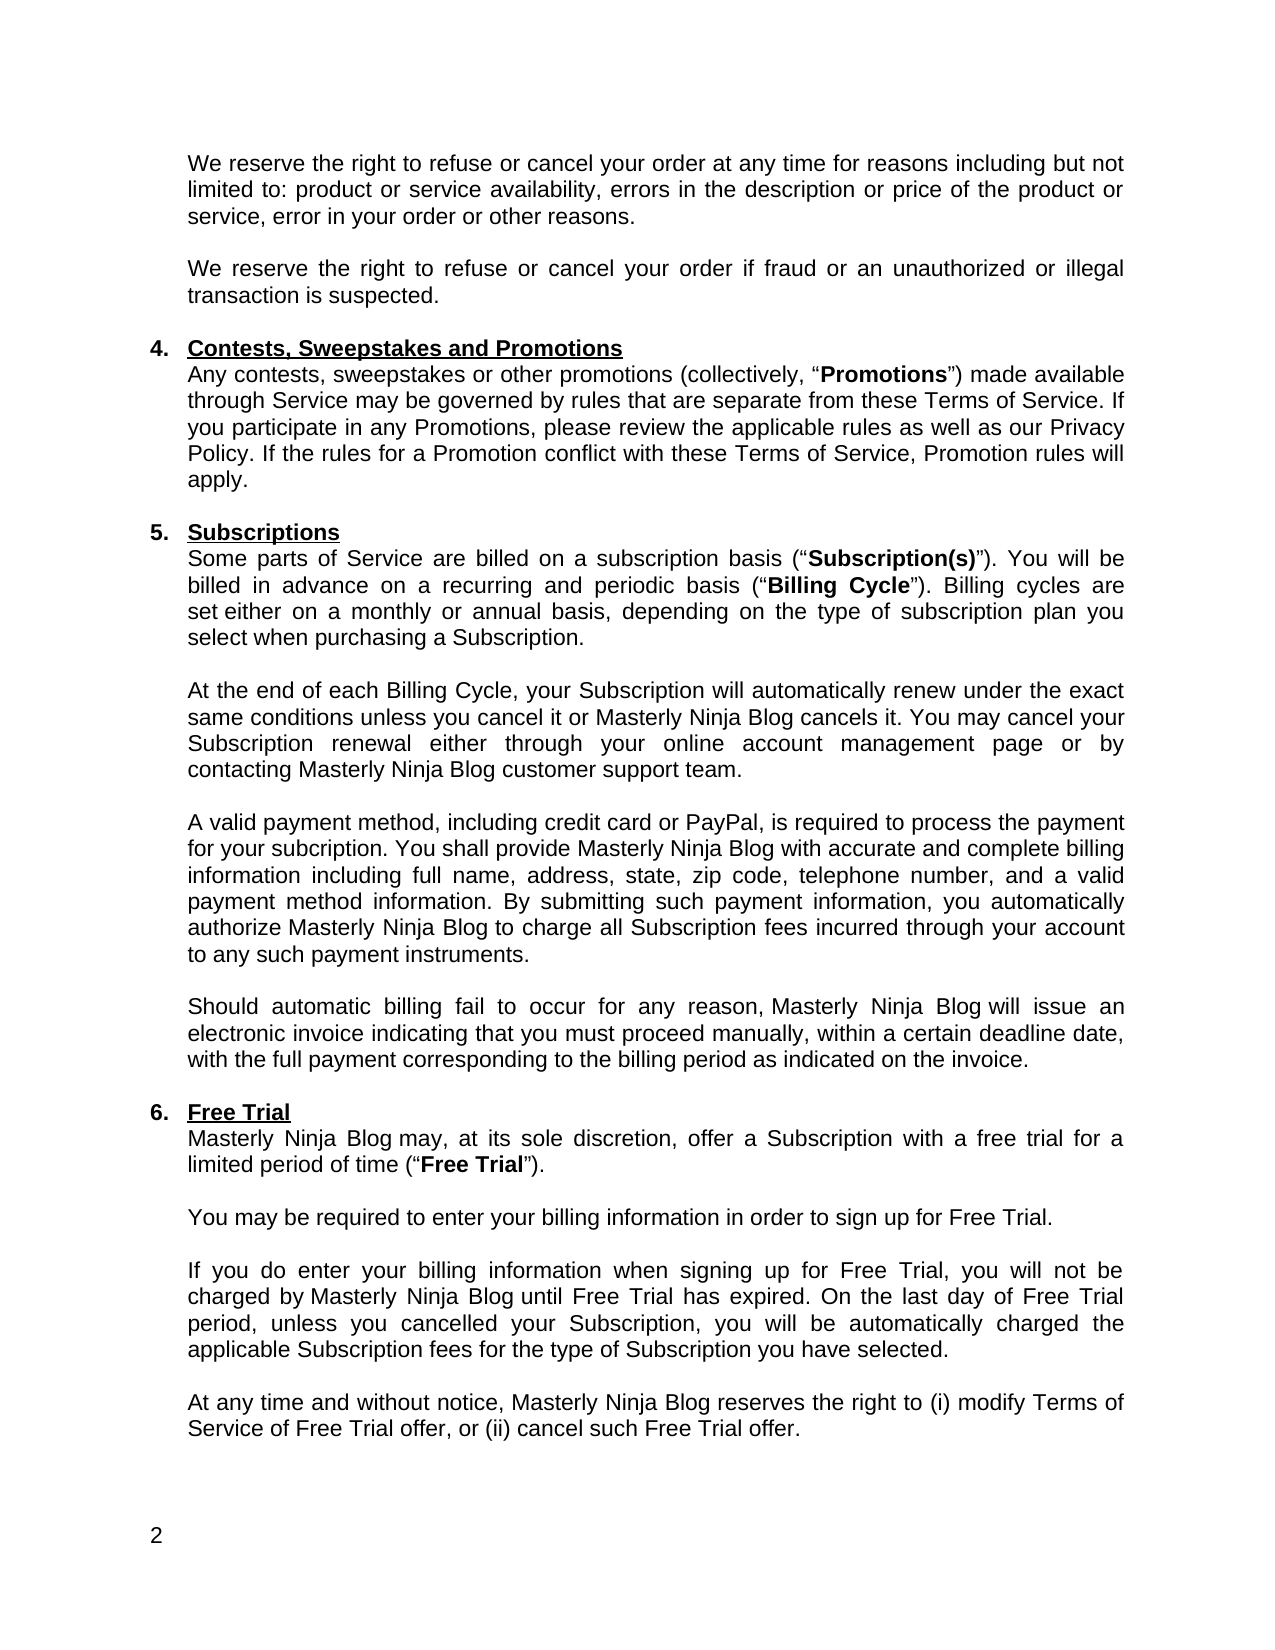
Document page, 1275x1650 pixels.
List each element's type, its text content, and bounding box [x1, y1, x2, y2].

text If you do enter your billing information when signing up for Free Trial, you will not be charged by Masterly Ninja Blog until Free Trial has expired. On the last day of Free Trial period, unless you cancelled your Subscription, you will be automatically charged the applicable Subscription fees for the type of Subscription you have selected. [187, 1257, 1125, 1362]
list Contests, Sweepstakes and Promotions [150, 334, 1125, 361]
text At any time and without notice, Masterly Ninja Blog reserves the right to (i) modify Terms of Service of Free Trial offer, or (ii) cancel such Free Trial offer. [187, 1389, 1125, 1441]
text Masterly Ninja Blog may, at its sole discretion, offer a Subscription with a free trial for a limited period of time (“Free Trial”). [187, 1125, 1125, 1178]
list Free Trial [150, 1099, 1125, 1125]
text We reserve the right to refuse or cancel your order if fraud or an unauthorized or illegal transaction is suspected. [187, 255, 1125, 308]
text Should automatic billing fail to occur for any reason, Masterly Ninja Blog will issue an electronic invoice indicating that you must proceed manually, within a certain deadline date, with the full payment corresponding to the billing period as indicated on the invoice. [187, 993, 1125, 1072]
text Any contests, sweepstakes or other promotions (collectively, “Promotions”) made available through Service may be governed by rules that are separate from these Terms of Service. If you participate in any Promotions, please review the applicable rules as well as our Privacy Policy. If the rules for a Promotion conflict with these Terms of Service, Promotion rules will apply. [187, 361, 1125, 493]
text At the end of each Billing Cycle, your Subscription will automatically renew under the exact same conditions unless you cancel it or Masterly Ninja Blog cancels it. You may cancel your Subscription renewal either through your online account management page or by contacting Masterly Ninja Blog customer support team. [187, 677, 1125, 782]
text Some parts of Service are billed on a subscription basis (“Subscription(s)”). You will be billed in advance on a recurring and periodic basis (“Billing Cycle”). Billing cycles are set either on a monthly or annual basis, depending on the type of subscription plan you select when purchasing a Subscription. [187, 545, 1125, 651]
text We reserve the right to refuse or cancel your order at any time for reasons including but not limited to: product or service availability, errors in the description or price of the product or service, error in your order or other reasons. [187, 150, 1125, 229]
text You may be required to enter your billing information in order to sign up for Free Trial. [187, 1204, 1125, 1231]
list Subscriptions [150, 519, 1125, 545]
text A valid payment method, including credit card or PayPal, is required to process the payment for your subcription. You shall provide Masterly Ninja Blog with accurate and complete billing information including full name, address, state, zip code, telephone number, and a valid payment method information. By submitting such payment information, you automatically authorize Masterly Ninja Blog to charge all Subscription fees incurred through your account to any such payment instruments. [187, 809, 1125, 967]
